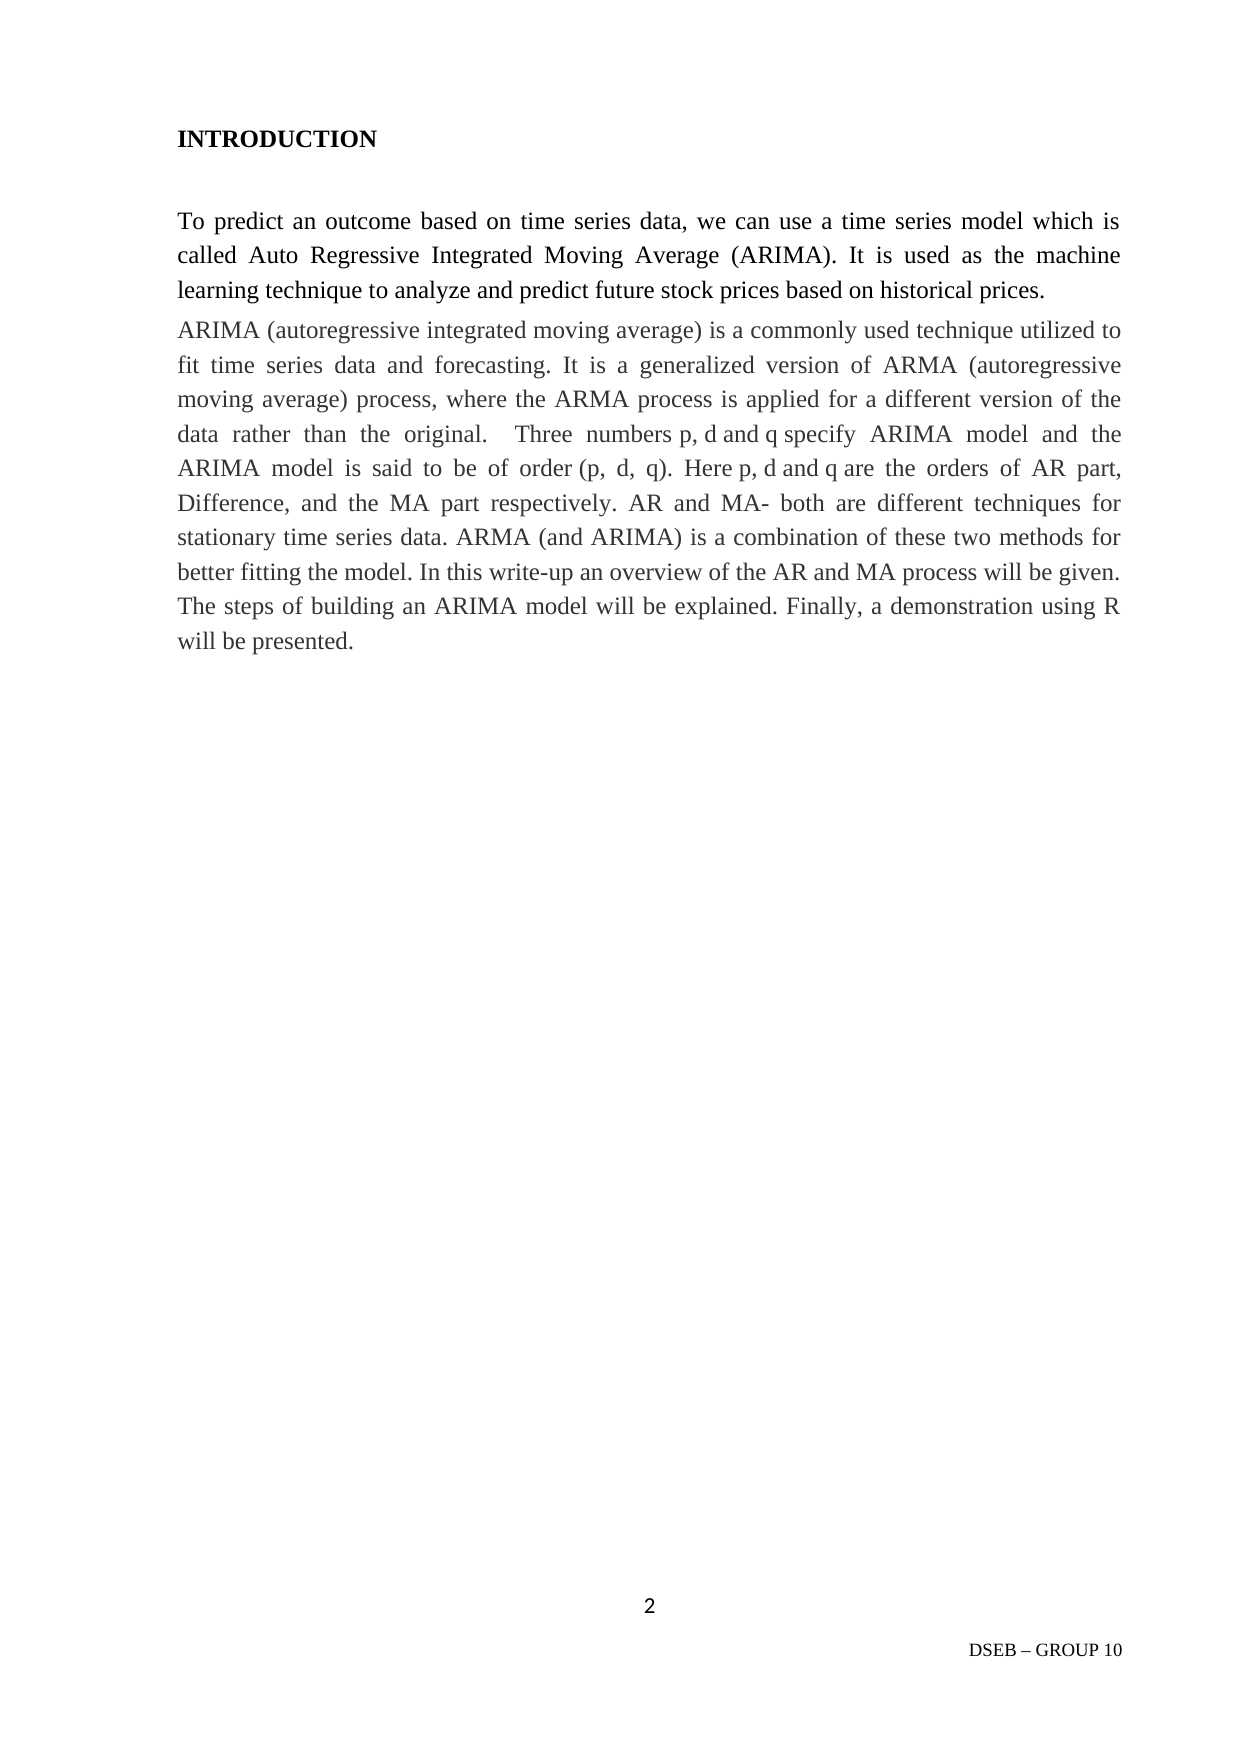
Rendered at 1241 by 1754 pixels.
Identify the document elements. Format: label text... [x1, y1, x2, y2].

text To predict an outcome based on time series data, we can use a time series model which is called Auto Regressive Integrated Moving Average (ARIMA). It is used as the machine learning technique to analyze and predict future stock prices based on historical prices. [177, 206, 1122, 303]
text INTRODUCTION [177, 124, 1122, 153]
text ARIMA (autoregressive integrated moving average) is a commonly used technique utilized to fit time series data and forecasting. It is a generalized version of ARMA (autoregressive moving average) process, where the ARMA process is applied for a different version of the data rather than the original. Three numbers p, d and q specify ARIMA model and the ARIMA model is said to be of order (p, d, q). Here p, d and q are the orders of AR part, Difference, and the MA part respectively. AR and MA- both are different techniques for stationary time series data. ARMA (and ARIMA) is a combination of these two methods for better fitting the model. In this write-up an overview of the AR and MA process will be given. The steps of building an ARIMA model will be explained. Finally, a demonstration using R will be presented. [177, 315, 1122, 654]
